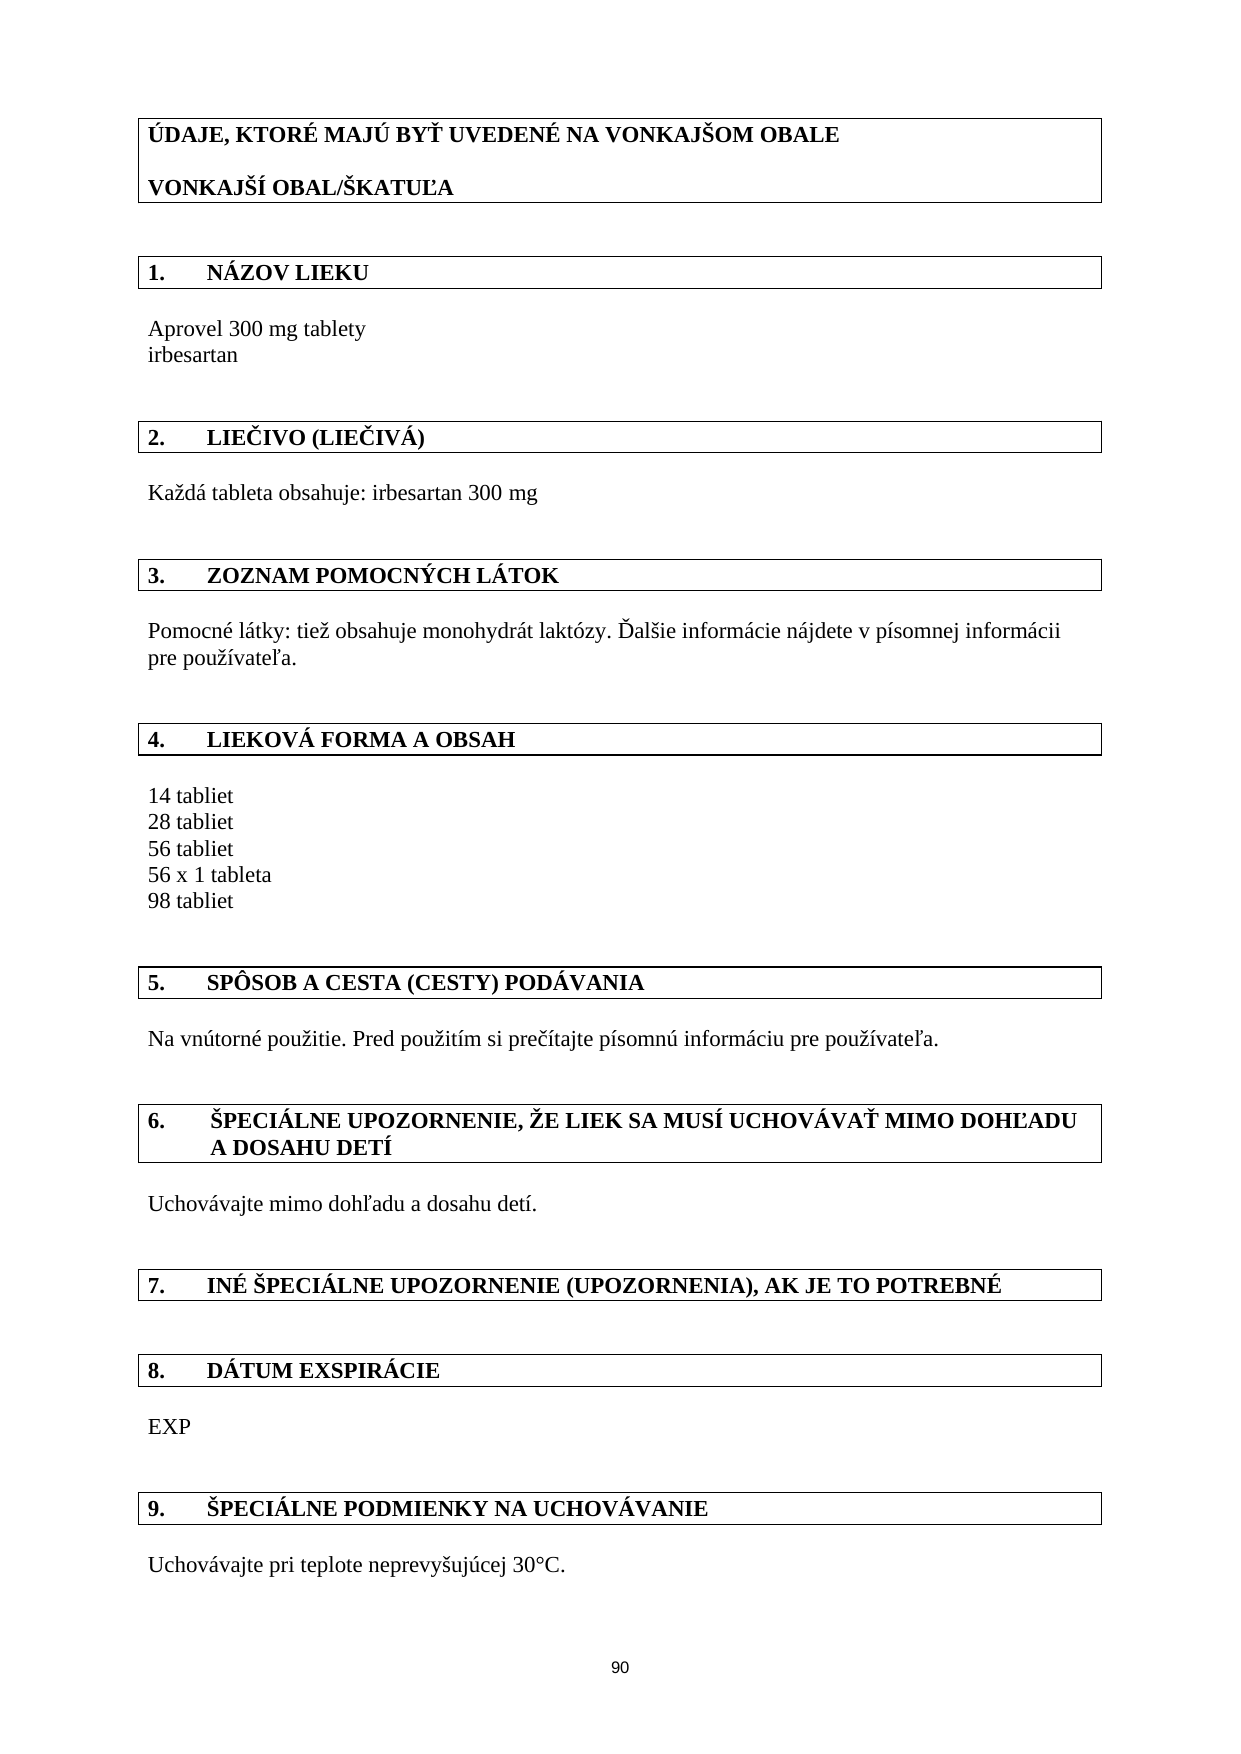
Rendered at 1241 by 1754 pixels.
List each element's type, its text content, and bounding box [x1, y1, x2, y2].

title 8. dátum exspirácie [139, 1355, 1101, 1386]
text EXP [148, 1413, 1093, 1439]
text Každá tableta obsahuje: irbesartan 300 mg [148, 479, 1093, 506]
title 9. špeciálne podmienky na uchovávanie [139, 1493, 1101, 1524]
text irbesartan [148, 341, 1093, 368]
text 14 tabliet [148, 782, 1093, 808]
title Údaje, ktoré majú byť uvedené na vonkajšom obale [139, 119, 1101, 148]
text 56 tabliet [148, 834, 1093, 861]
text Aprovel 300 mg tablety [148, 315, 1093, 341]
title 6. špeciálne upozornenie, že liek sa musí uchovávať mimo dohľadu A dosahu detí [139, 1105, 1101, 1162]
text Uchovávajte pri teplote neprevyšujúcej 30°C. [148, 1551, 1093, 1577]
title 3. zoznam pomocných látok [139, 560, 1101, 590]
text 56 x 1 tableta [148, 861, 1093, 887]
title 5. spôsob a cesta (CESTY) podÁVania [139, 968, 1101, 998]
title 2. liečivo (LIEČIVÁ) [139, 422, 1101, 452]
title 4. lieková forma a obsah [139, 724, 1101, 754]
title 1. názov liEKU [139, 257, 1101, 288]
text 28 tabliet [148, 808, 1093, 834]
title vonkajší obal/škatuľa [139, 171, 1101, 202]
text Uchovávajte mimo dohľadu a dosahu detí. [148, 1190, 1093, 1216]
text Na vnútorné použitie. Pred použitím si prečítajte písomnú informáciu pre používateľa. [148, 1025, 1093, 1052]
text Pomocné látky: tiež obsahuje monohydrát laktózy. Ďalšie informácie nájdete v písomnej informácii pre používateľa. [148, 617, 1093, 670]
text 98 tabliet [148, 887, 1093, 914]
title 7. iné špeciálne upozornenie (UPOZORNENIA), ak je to potrebné [139, 1270, 1101, 1300]
